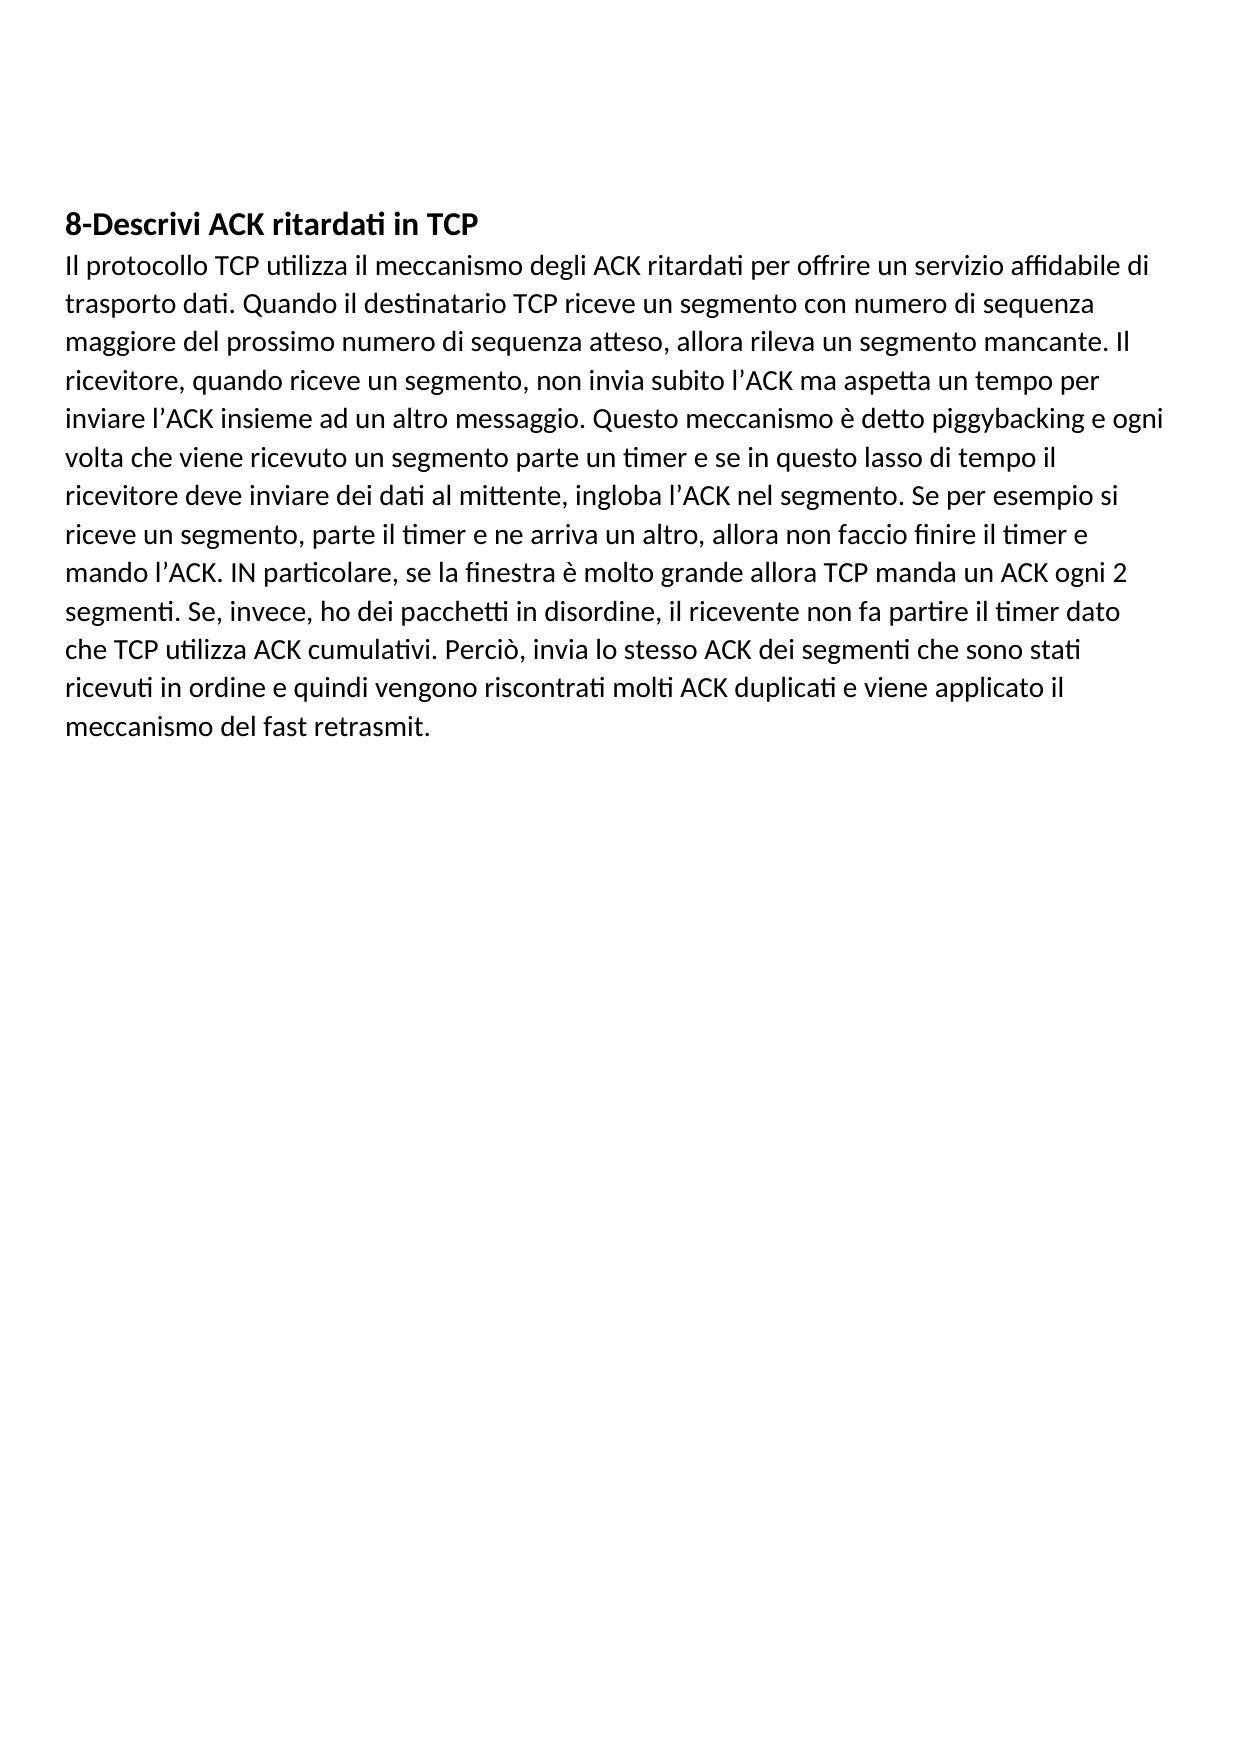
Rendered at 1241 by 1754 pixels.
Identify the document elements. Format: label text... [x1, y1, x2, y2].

text Il protocollo TCP utilizza il meccanismo degli ACK ritardati per offrire un servizio affidabile di trasporto dati. Quando il destinatario TCP riceve un segmento con numero di sequenza maggiore del prossimo numero di sequenza atteso, allora rileva un segmento mancante. Il ricevitore, quando riceve un segmento, non invia subito l’ACK ma aspetta un tempo per inviare l’ACK insieme ad un altro messaggio. Questo meccanismo è detto piggybacking e ogni volta che viene ricevuto un segmento parte un timer e se in questo lasso di tempo il ricevitore deve inviare dei dati al mittente, ingloba l’ACK nel segmento. Se per esempio si riceve un segmento, parte il timer e ne arriva un altro, allora non faccio finire il timer e mando l’ACK. IN particolare, se la finestra è molto grande allora TCP manda un ACK ogni 2 segmenti. Se, invece, ho dei pacchetti in disordine, il ricevente non fa partire il timer dato che TCP utilizza ACK cumulativi. Perciò, invia lo stesso ACK dei segmenti che sono stati ricevuti in ordine e quindi vengono riscontrati molti ACK duplicati e viene applicato il meccanismo del fast retrasmit. [65, 247, 1165, 743]
text 8-Descrivi ACK ritardati in TCP [65, 203, 1165, 243]
